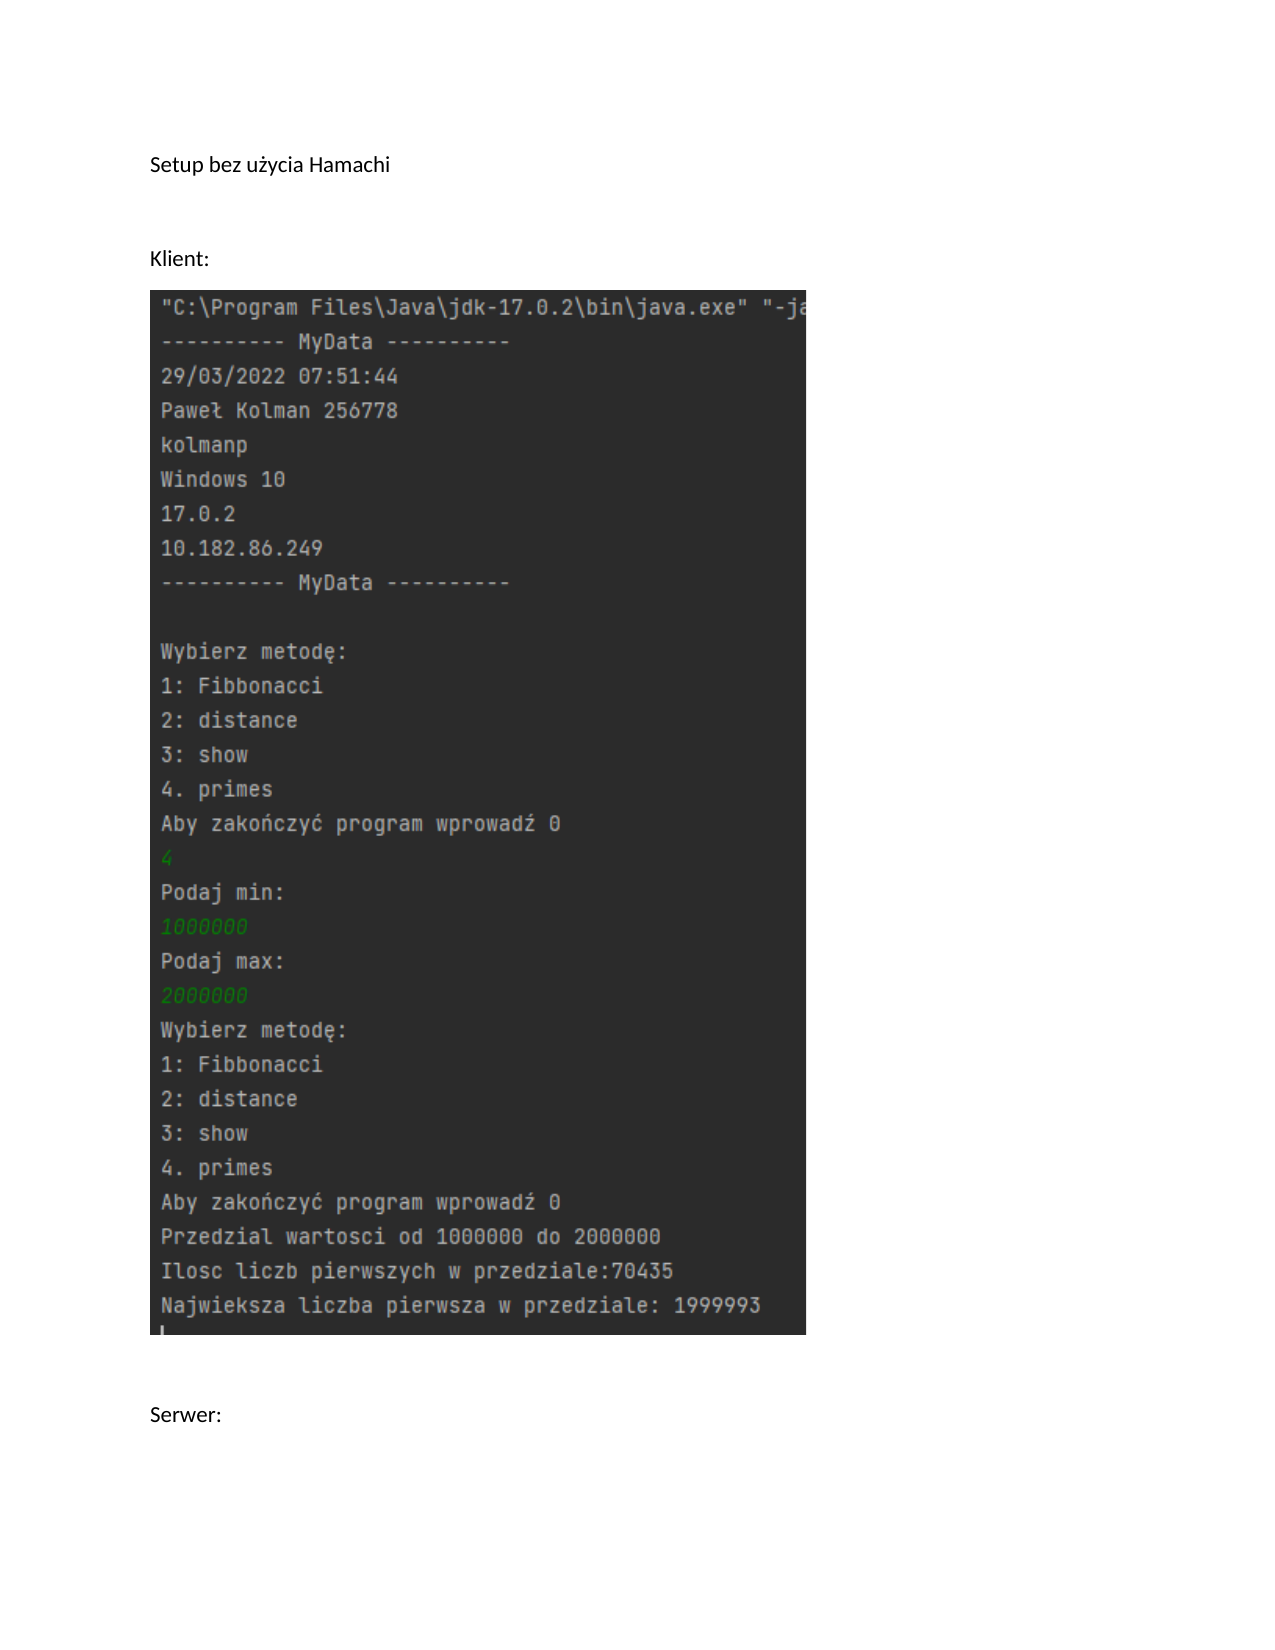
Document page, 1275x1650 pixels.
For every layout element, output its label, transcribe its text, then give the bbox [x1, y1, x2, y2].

picture [150, 290, 807, 1335]
text Serwer: [150, 1400, 1125, 1428]
text Setup bez użycia Hamachi [150, 150, 1125, 178]
text Klient: [150, 244, 1125, 272]
